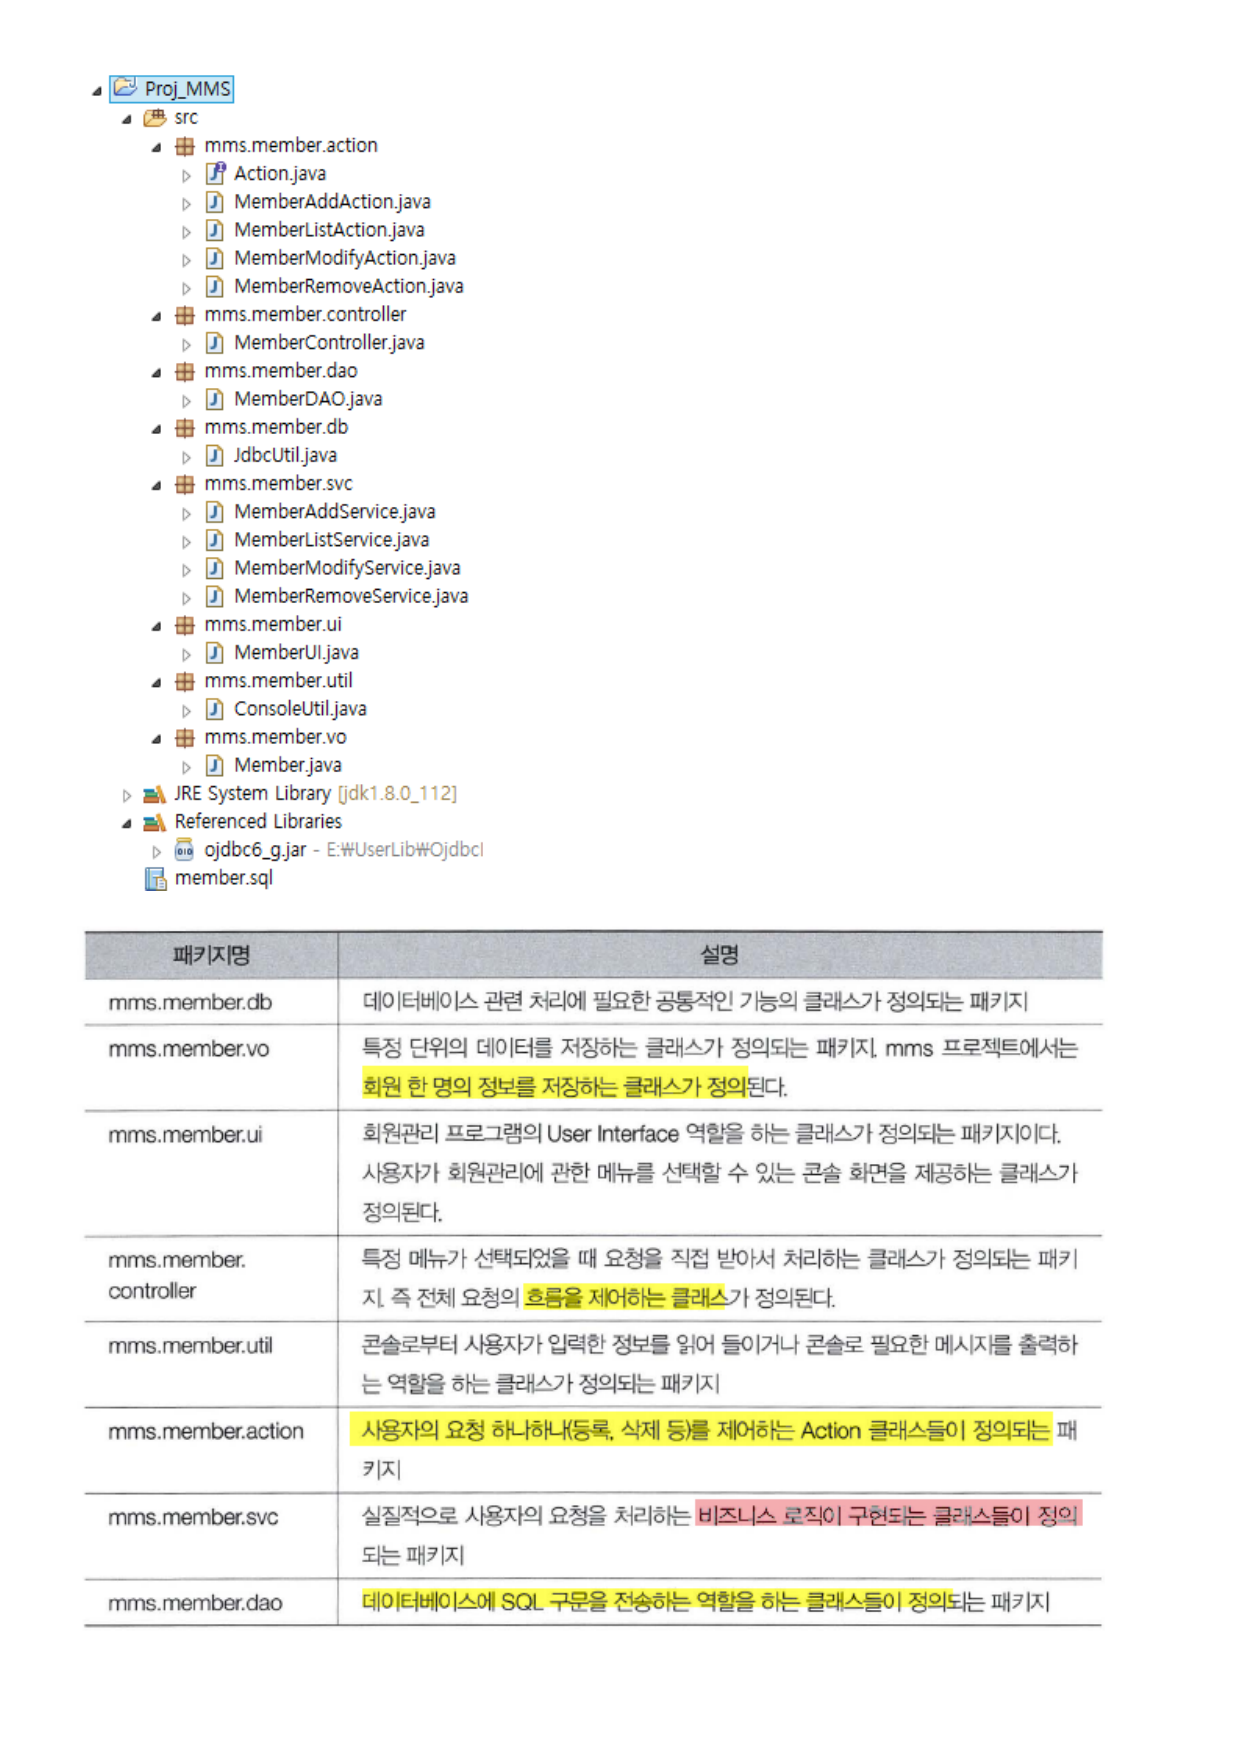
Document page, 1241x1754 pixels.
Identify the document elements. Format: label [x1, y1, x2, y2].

picture [75, 919, 1108, 1634]
picture [75, 75, 483, 891]
